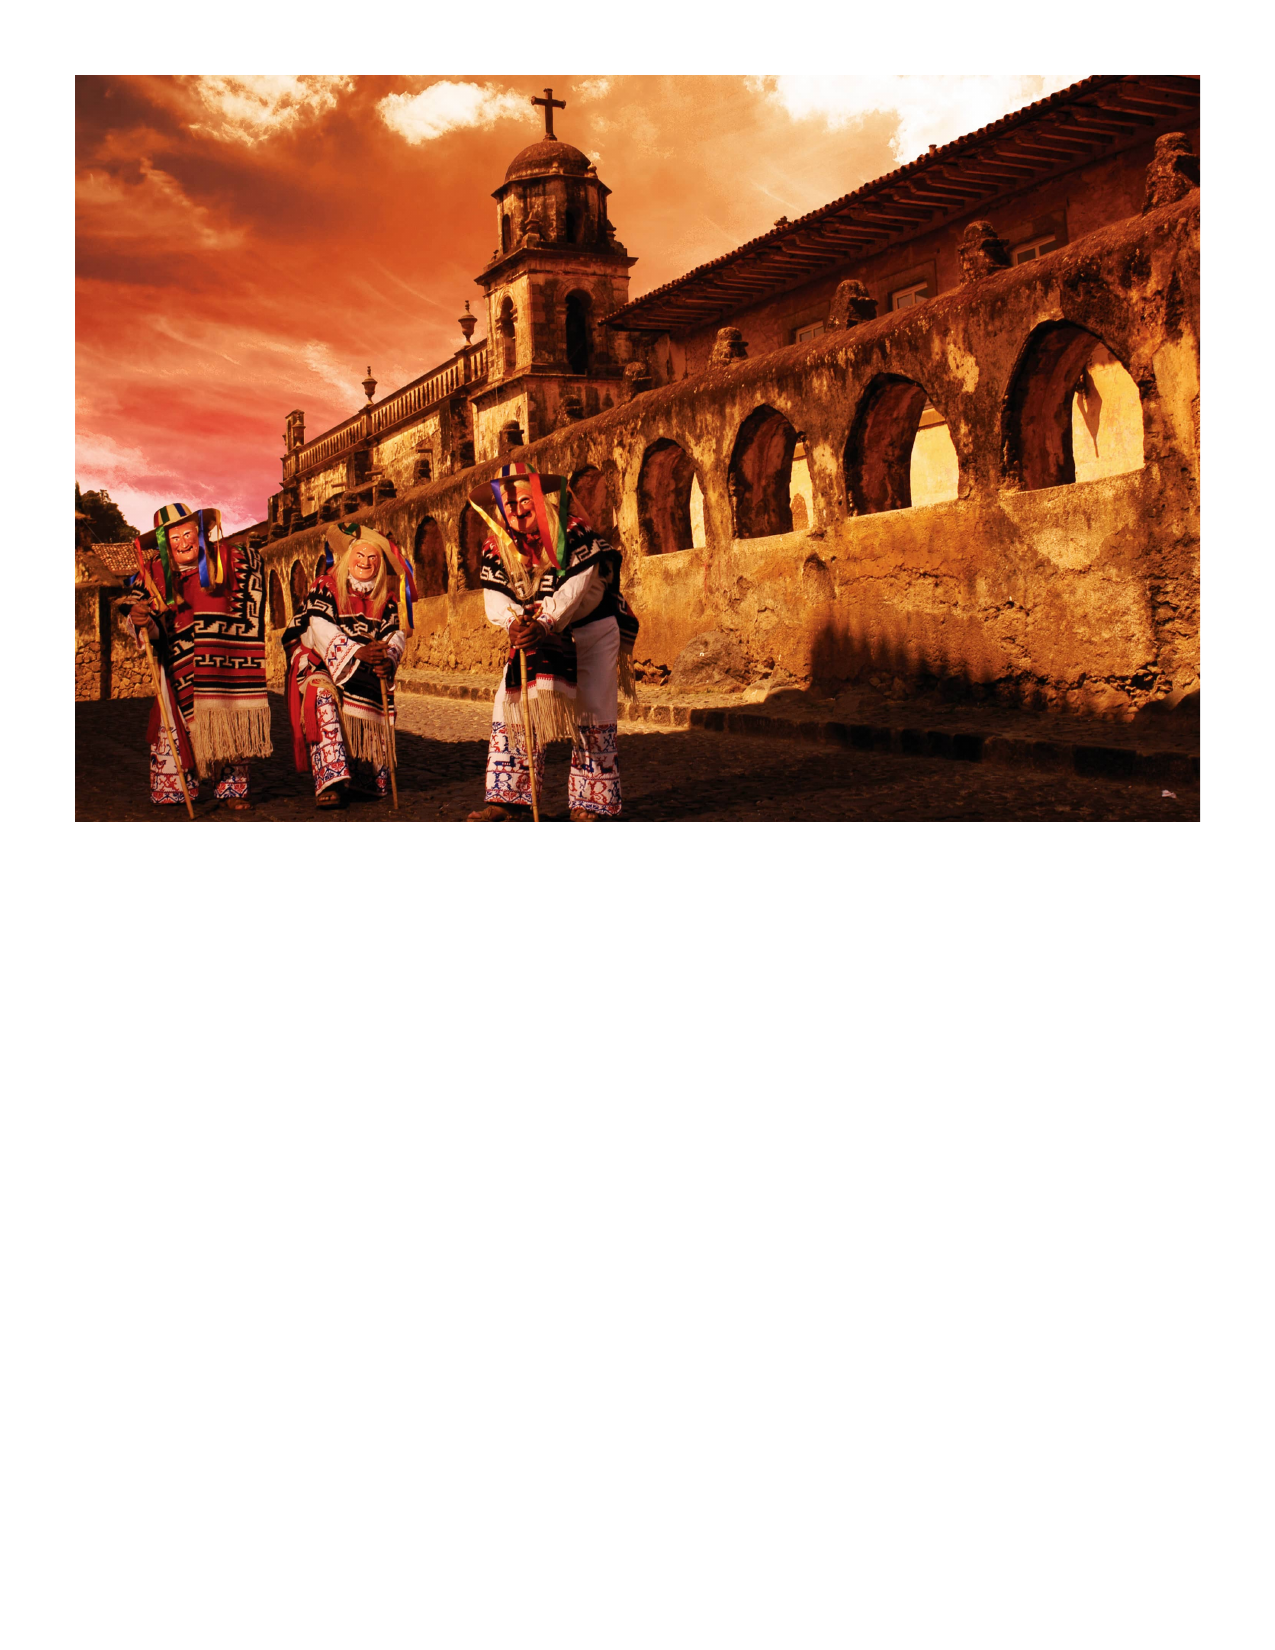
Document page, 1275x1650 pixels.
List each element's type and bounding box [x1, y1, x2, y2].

picture [75, 75, 1200, 822]
